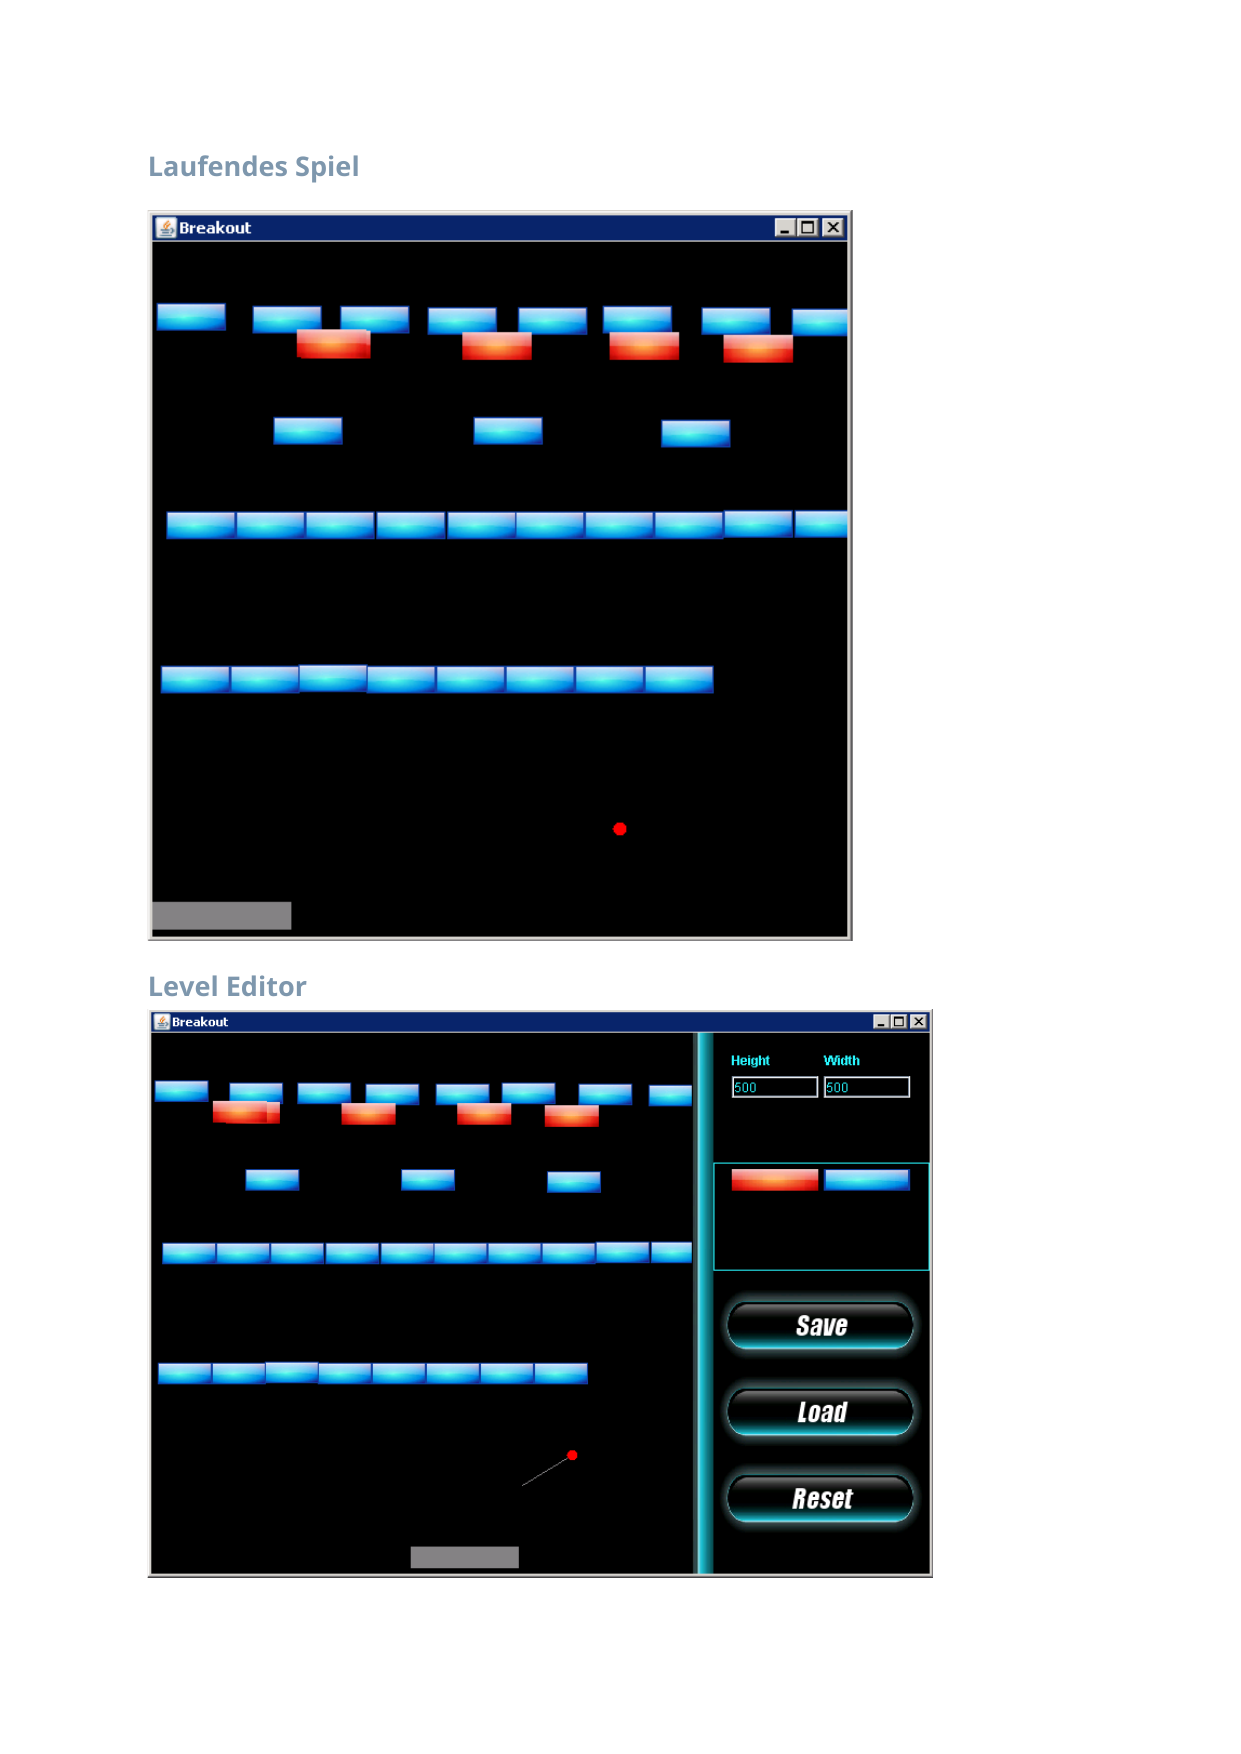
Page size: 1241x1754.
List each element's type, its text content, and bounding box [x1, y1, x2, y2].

subtitle Level Editor [148, 967, 1093, 1004]
picture [147, 210, 853, 941]
subtitle Laufendes Spiel [148, 148, 1093, 184]
picture [147, 1009, 933, 1578]
